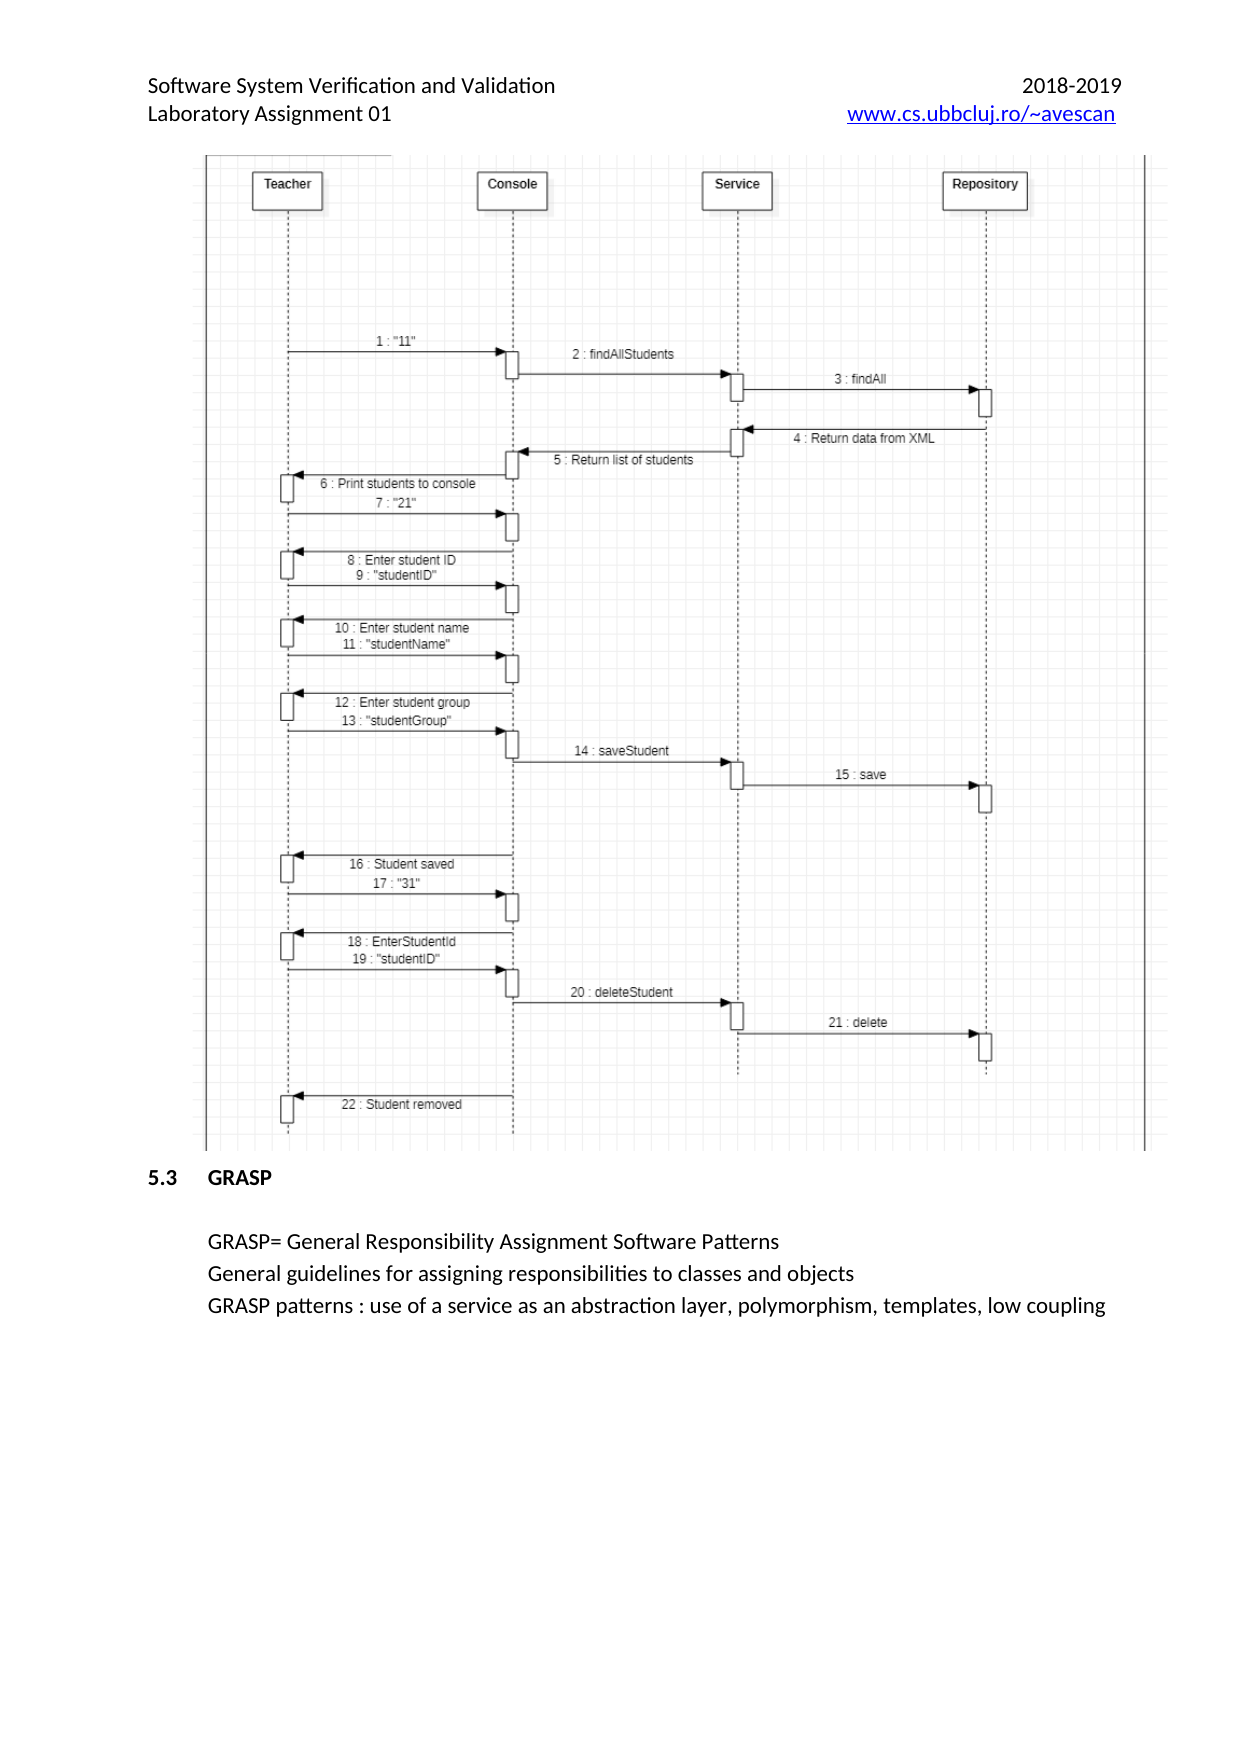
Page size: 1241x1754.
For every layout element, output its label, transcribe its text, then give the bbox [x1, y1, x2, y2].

list GRASP patterns : use of a service as an abstraction layer, polymorphism, templates, low coupling [208, 1292, 1137, 1319]
list General guidelines for assigning responsibilities to classes and objects [208, 1259, 1137, 1287]
list GRASP [148, 1163, 1137, 1191]
list GRASP= General Responsibility Assignment Software Patterns [208, 1227, 1137, 1255]
picture [192, 155, 1168, 1151]
